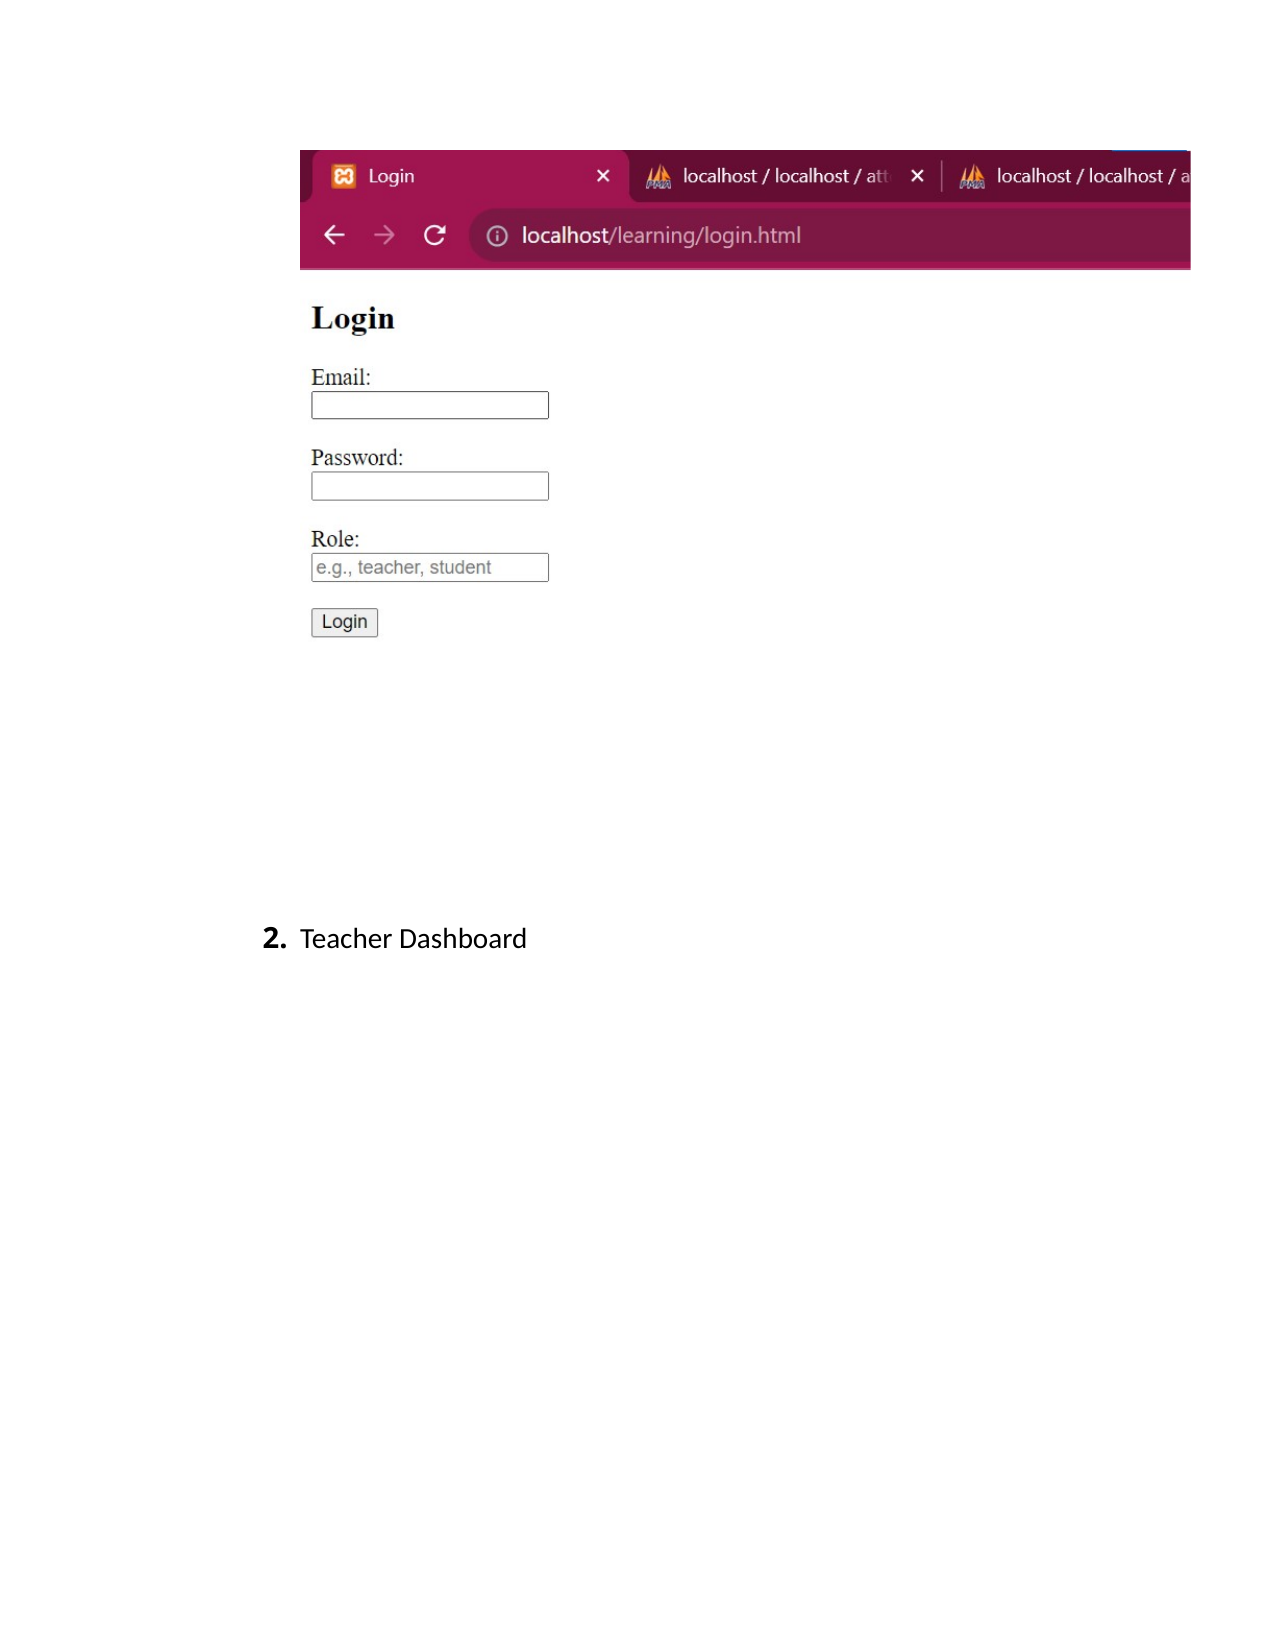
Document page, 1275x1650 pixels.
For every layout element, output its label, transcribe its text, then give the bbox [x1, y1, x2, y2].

list Teacher Dashboard [262, 918, 1125, 957]
picture [300, 150, 1191, 916]
